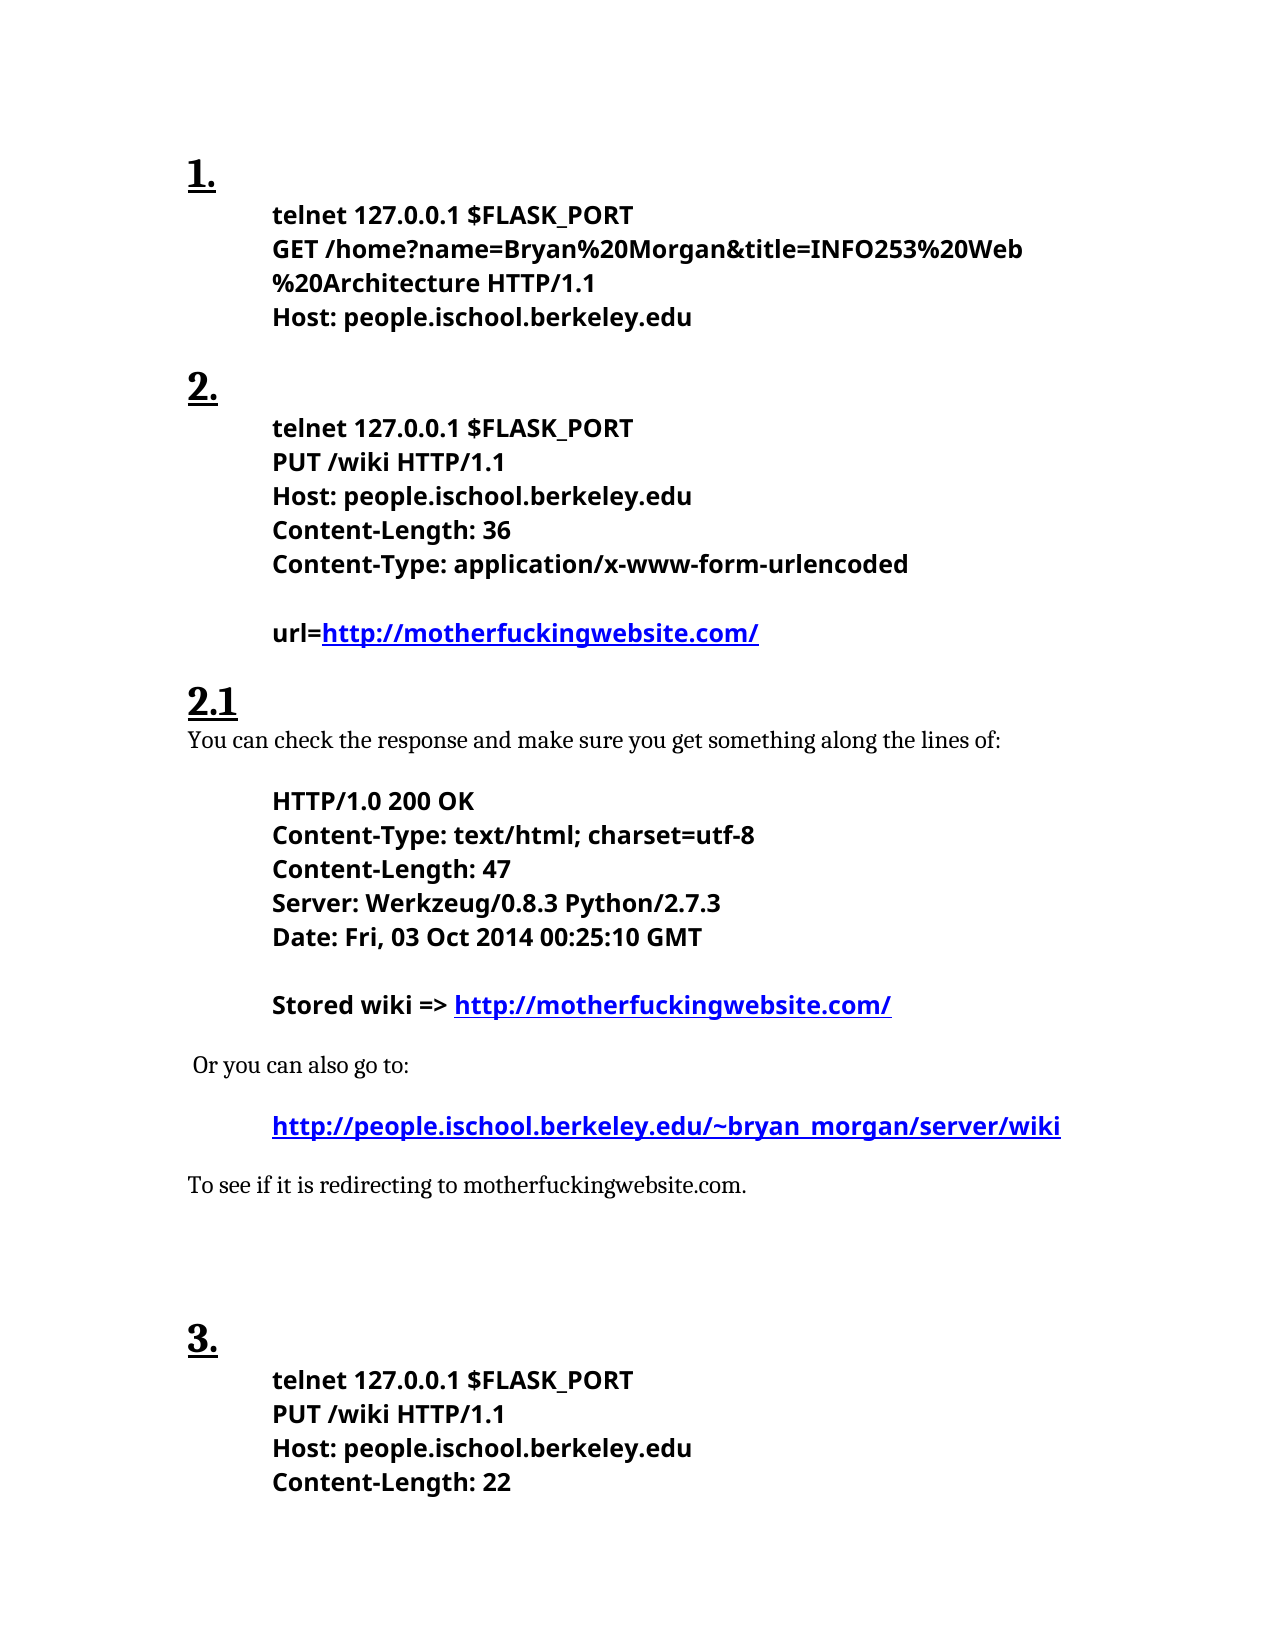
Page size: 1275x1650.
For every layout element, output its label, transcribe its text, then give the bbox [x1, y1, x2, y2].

text 2.1 [187, 678, 1087, 726]
text HTTP/1.0 200 OK [272, 783, 1087, 817]
text telnet 127.0.0.1 $FLASK_PORT [272, 198, 1087, 232]
text Content-Length: 47 [272, 852, 1087, 886]
text Host: people.ischool.berkeley.edu [272, 300, 1087, 334]
text Server: Werkzeug/0.8.3 Python/2.7.3 [272, 886, 1087, 920]
text telnet 127.0.0.1 $FLASK_PORT [272, 411, 1087, 445]
text Or you can also go to: [187, 1051, 1087, 1079]
text Host: people.ischool.berkeley.edu [272, 479, 1087, 513]
text 2. [187, 363, 1087, 411]
text 1. [187, 150, 1087, 198]
text http://people.ischool.berkeley.edu/~bryan_morgan/server/wiki [272, 1108, 1087, 1142]
text telnet 127.0.0.1 $FLASK_PORT [272, 1363, 1087, 1397]
text You can check the response and make sure you get something along the lines of: [187, 726, 1087, 755]
text Content-Length: 22 [272, 1465, 1087, 1499]
text PUT /wiki HTTP/1.1 [272, 445, 1087, 479]
text PUT /wiki HTTP/1.1 [272, 1397, 1087, 1431]
text GET /home?name=Bryan%20Morgan&title=INFO253%20Web%20Architecture HTTP/1.1 [272, 232, 1087, 300]
text To see if it is redirecting to motherfuckingwebsite.com. [187, 1171, 1087, 1200]
text Date: Fri, 03 Oct 2014 00:25:10 GMT [272, 920, 1087, 954]
text Host: people.ischool.berkeley.edu [272, 1431, 1087, 1465]
text url=http://motherfuckingwebsite.com/ [272, 615, 1087, 649]
text 3. [187, 1315, 1087, 1363]
text Stored wiki => http://motherfuckingwebsite.com/ [272, 988, 1087, 1022]
text Content-Type: application/x-www-form-urlencoded [272, 547, 1087, 581]
text Content-Length: 36 [272, 513, 1087, 547]
text Content-Type: text/html; charset=utf-8 [272, 817, 1087, 852]
